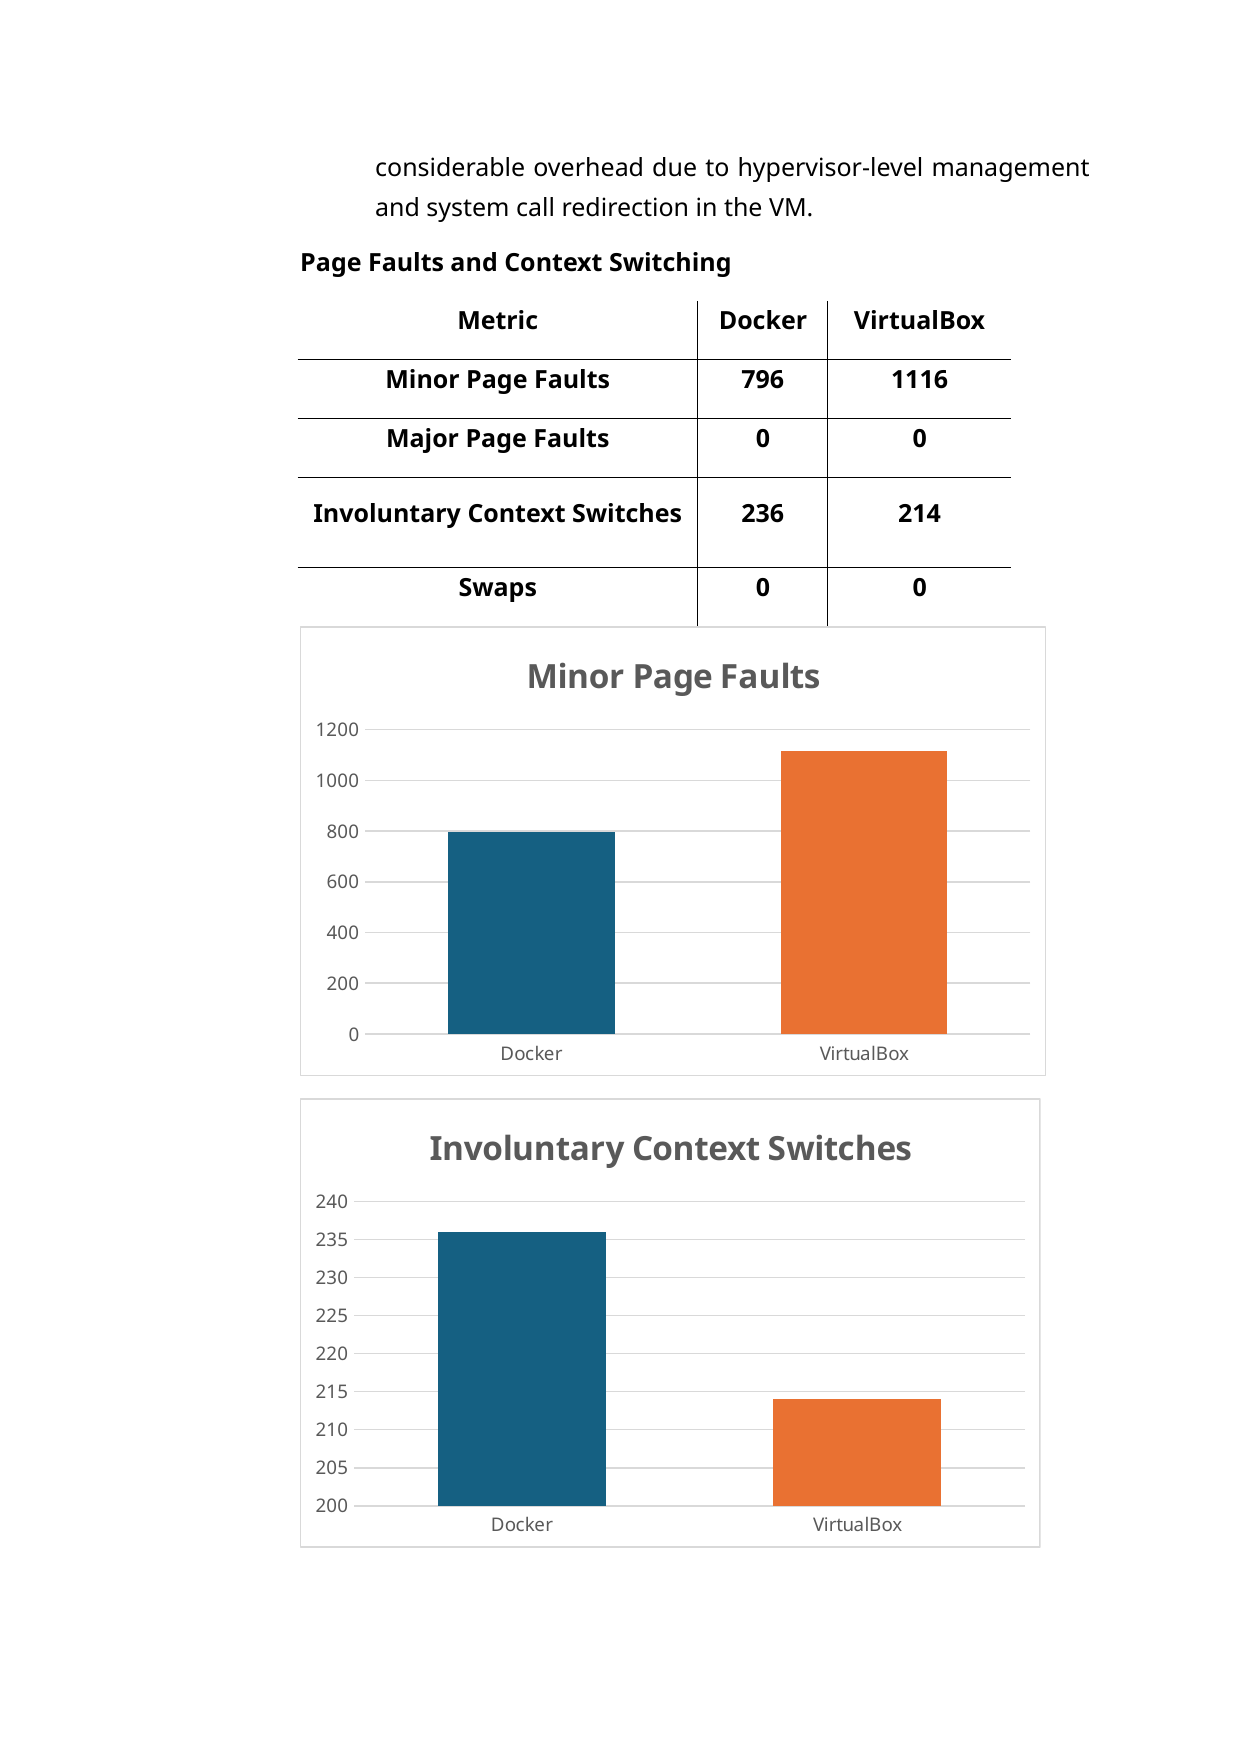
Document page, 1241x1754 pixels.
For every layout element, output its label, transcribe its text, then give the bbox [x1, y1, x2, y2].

table_header VirtualBox [828, 301, 1011, 359]
text Page Faults and Context Switching [300, 245, 1090, 279]
table_cell 0 [828, 419, 1011, 477]
table_cell 796 [698, 360, 827, 418]
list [337, 150, 1090, 223]
table_header Docker [698, 301, 827, 359]
table_cell 214 [828, 478, 1011, 567]
table_cell 0 [698, 419, 827, 477]
table_header Metric [298, 301, 697, 359]
table_cell Involuntary Context Switches [298, 478, 697, 567]
table_cell 236 [698, 478, 827, 567]
table_cell Swaps [298, 568, 697, 626]
table_cell 0 [828, 568, 1011, 626]
table_cell Minor Page Faults [298, 360, 697, 418]
table_cell Major Page Faults [298, 419, 697, 477]
table_cell 1116 [828, 360, 1011, 418]
table_cell 0 [698, 568, 827, 626]
